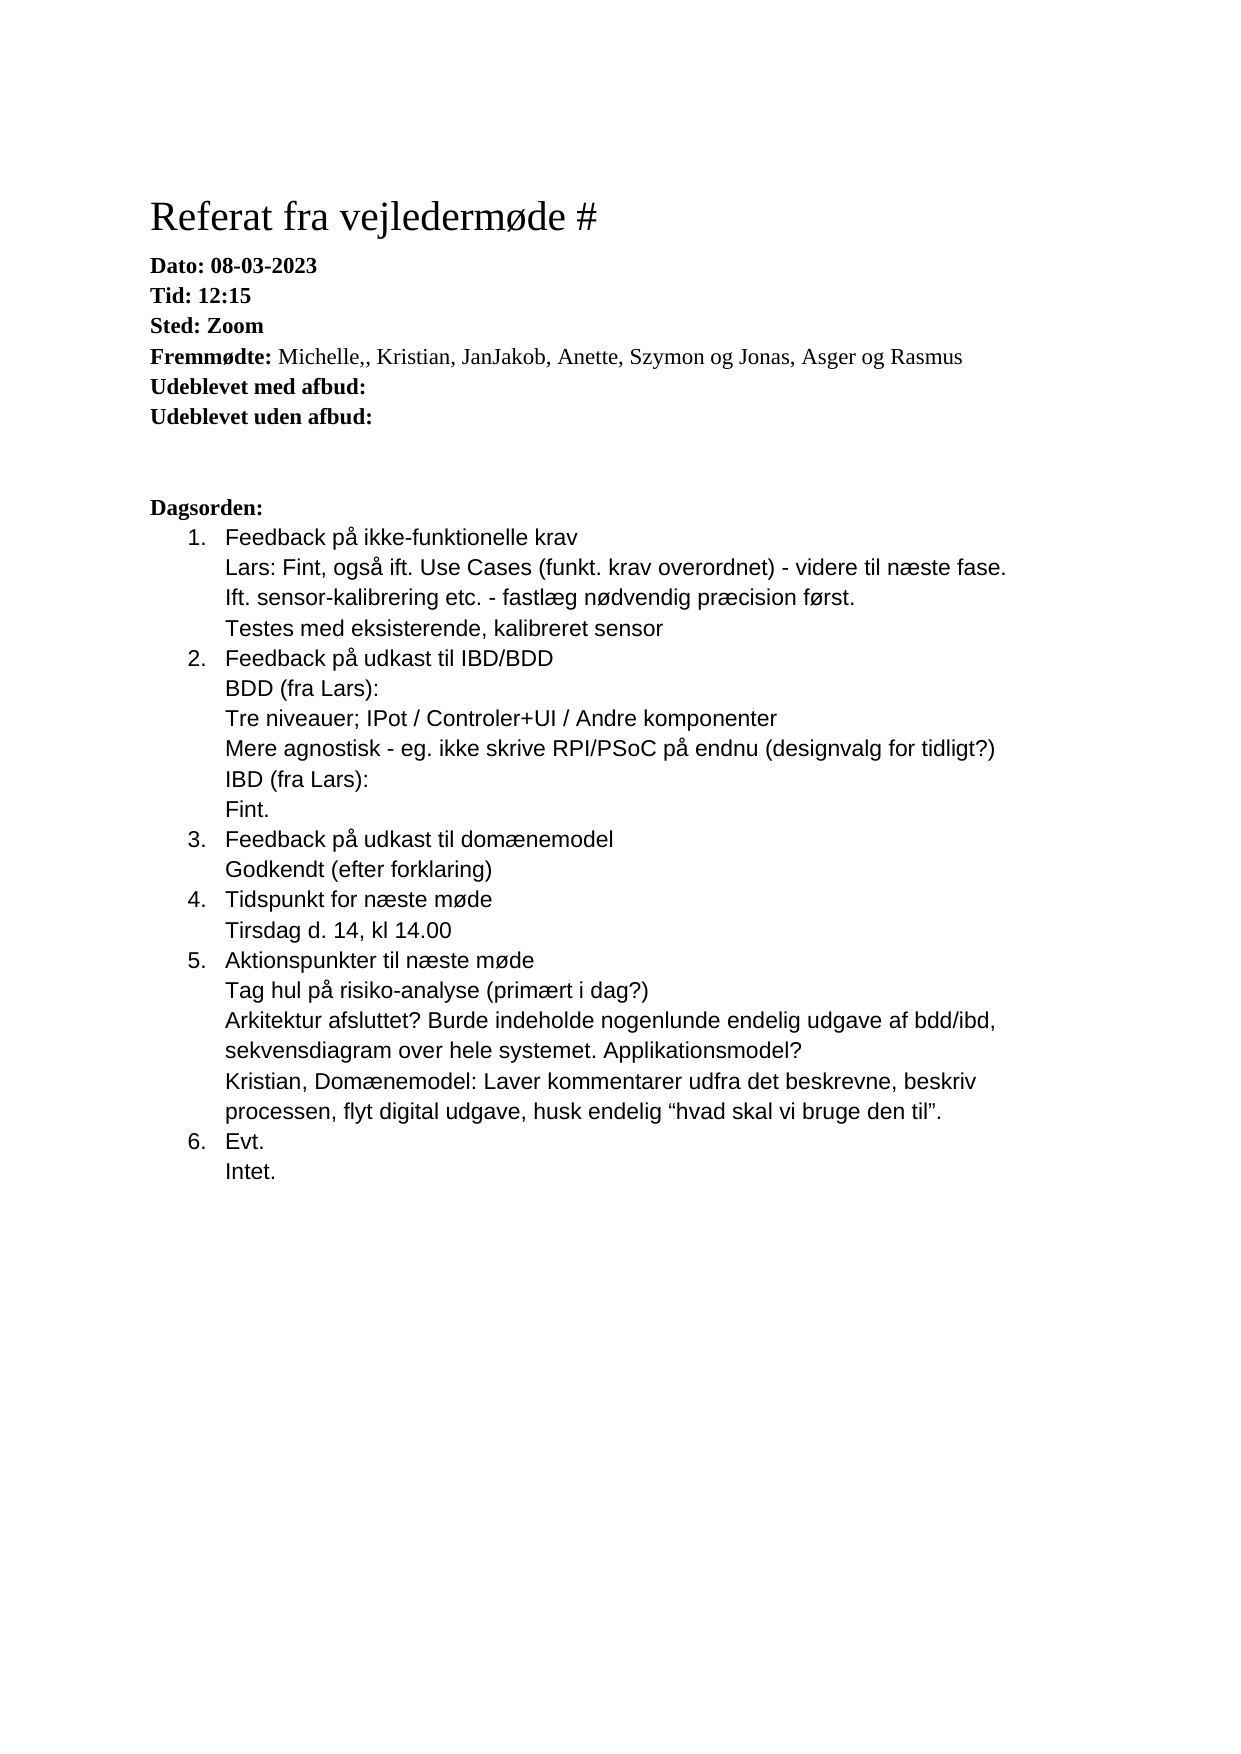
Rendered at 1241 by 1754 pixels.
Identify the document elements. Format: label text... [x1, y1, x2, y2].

text Intet. [225, 1158, 1090, 1185]
list Feedback på udkast til IBD/BDD BDD (fra Lars): Tre niveauer; IPot / Controler+UI / Andre komponenter [187, 645, 1090, 732]
text Testes med eksisterende, kalibreret sensor [225, 614, 1090, 641]
text Sted: Zoom [150, 312, 1090, 339]
text Fremmødte: Michelle,, Kristian, JanJakob, Anette, Szymon og Jonas, Asger og Rasmus [150, 343, 1090, 369]
list Feedback på udkast til domænemodel Godkendt (efter forklaring) [187, 826, 1090, 883]
list Tidspunkt for næste møde Tirsdag d. 14, kl 14.00 [187, 886, 1090, 943]
text Dagsorden: [150, 494, 1090, 520]
text Ift. sensor-kalibrering etc. - fastlæg nødvendig præcision først. [225, 584, 1090, 611]
list Feedback på ikke-funktionelle krav Lars: Fint, også ift. Use Cases (funkt. krav overordnet) - videre til næste fase. [187, 524, 1090, 581]
text Tid: 12:15 [150, 282, 1090, 309]
text Dato: 08-03-2023 [150, 252, 1090, 278]
text Udeblevet uden afbud: [150, 403, 1090, 429]
list Aktionspunkter til næste møde Tag hul på risiko-analyse (primært i dag?) Arkitektur afsluttet? Burde indeholde nogenlunde endelig udgave af bdd/ibd, sekvensdiagram over hele systemet. Applikationsmodel? Kristian, Domænemodel: Laver kommentarer udfra det beskrevne, beskriv processen, flyt digital udgave, husk endelig “hvad skal vi bruge den til”. [187, 947, 1090, 1124]
list Evt. [187, 1128, 1090, 1154]
subtitle Referat fra vejledermøde # [150, 192, 1090, 239]
text Mere agnostisk - eg. ikke skrive RPI/PSoC på endnu (designvalg for tidligt?) IBD (fra Lars): Fint. [225, 735, 1090, 822]
text Udeblevet med afbud: [150, 373, 1090, 399]
